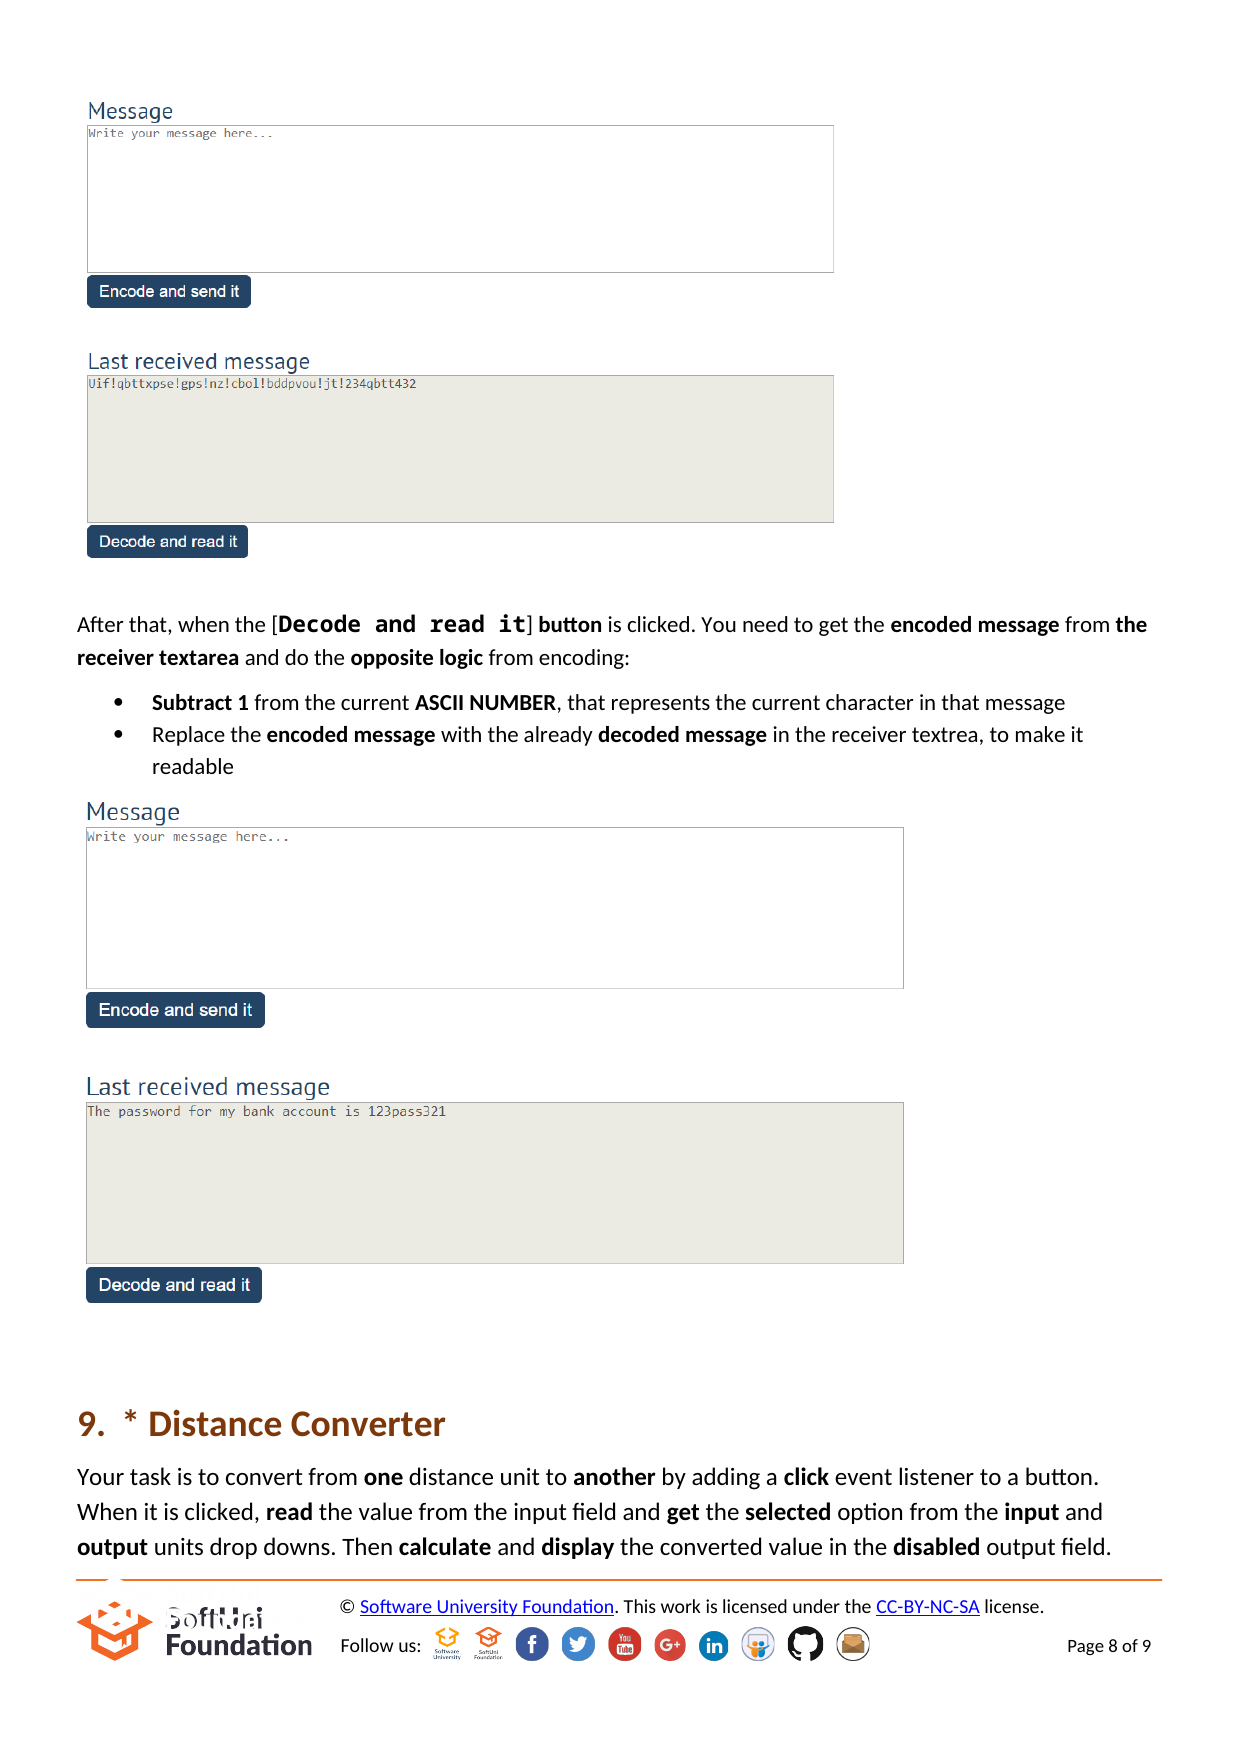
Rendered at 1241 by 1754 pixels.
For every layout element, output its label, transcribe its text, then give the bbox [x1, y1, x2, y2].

picture [608, 1627, 642, 1661]
picture [699, 1652, 708, 1661]
text Your task is to convert from one distance unit to another by adding a click event listener to a button. When it is clicked, read the value from the input field and get the selected option from the input and output units drop downs. Then calculate and display the converted value in the disabled output field. [77, 1461, 1163, 1561]
picture [515, 1627, 549, 1661]
picture [76, 95, 851, 591]
text After that, when the [Decode and read it] button is clicked. You need to get the encoded message from the receiver textarea and do the opposite logic from encoding: [77, 608, 1163, 671]
picture [654, 1629, 686, 1661]
list Subtract 1 from the current ASCII NUMBER, that represents the current character in that message [114, 688, 1163, 716]
picture [836, 1627, 870, 1661]
picture [720, 1652, 729, 1661]
picture [699, 1631, 708, 1640]
picture [720, 1631, 729, 1640]
picture [787, 1626, 824, 1661]
list Replace the encoded message with the already decoded message in the receiver textrea, to make it readable [114, 720, 1163, 780]
picture [562, 1627, 595, 1661]
picture [741, 1627, 775, 1661]
picture [713, 1643, 722, 1652]
picture [76, 796, 919, 1328]
picture [474, 1627, 503, 1661]
picture [76, 1577, 312, 1661]
picture [433, 1627, 461, 1661]
subtitle * Distance Converter [77, 1400, 1163, 1446]
